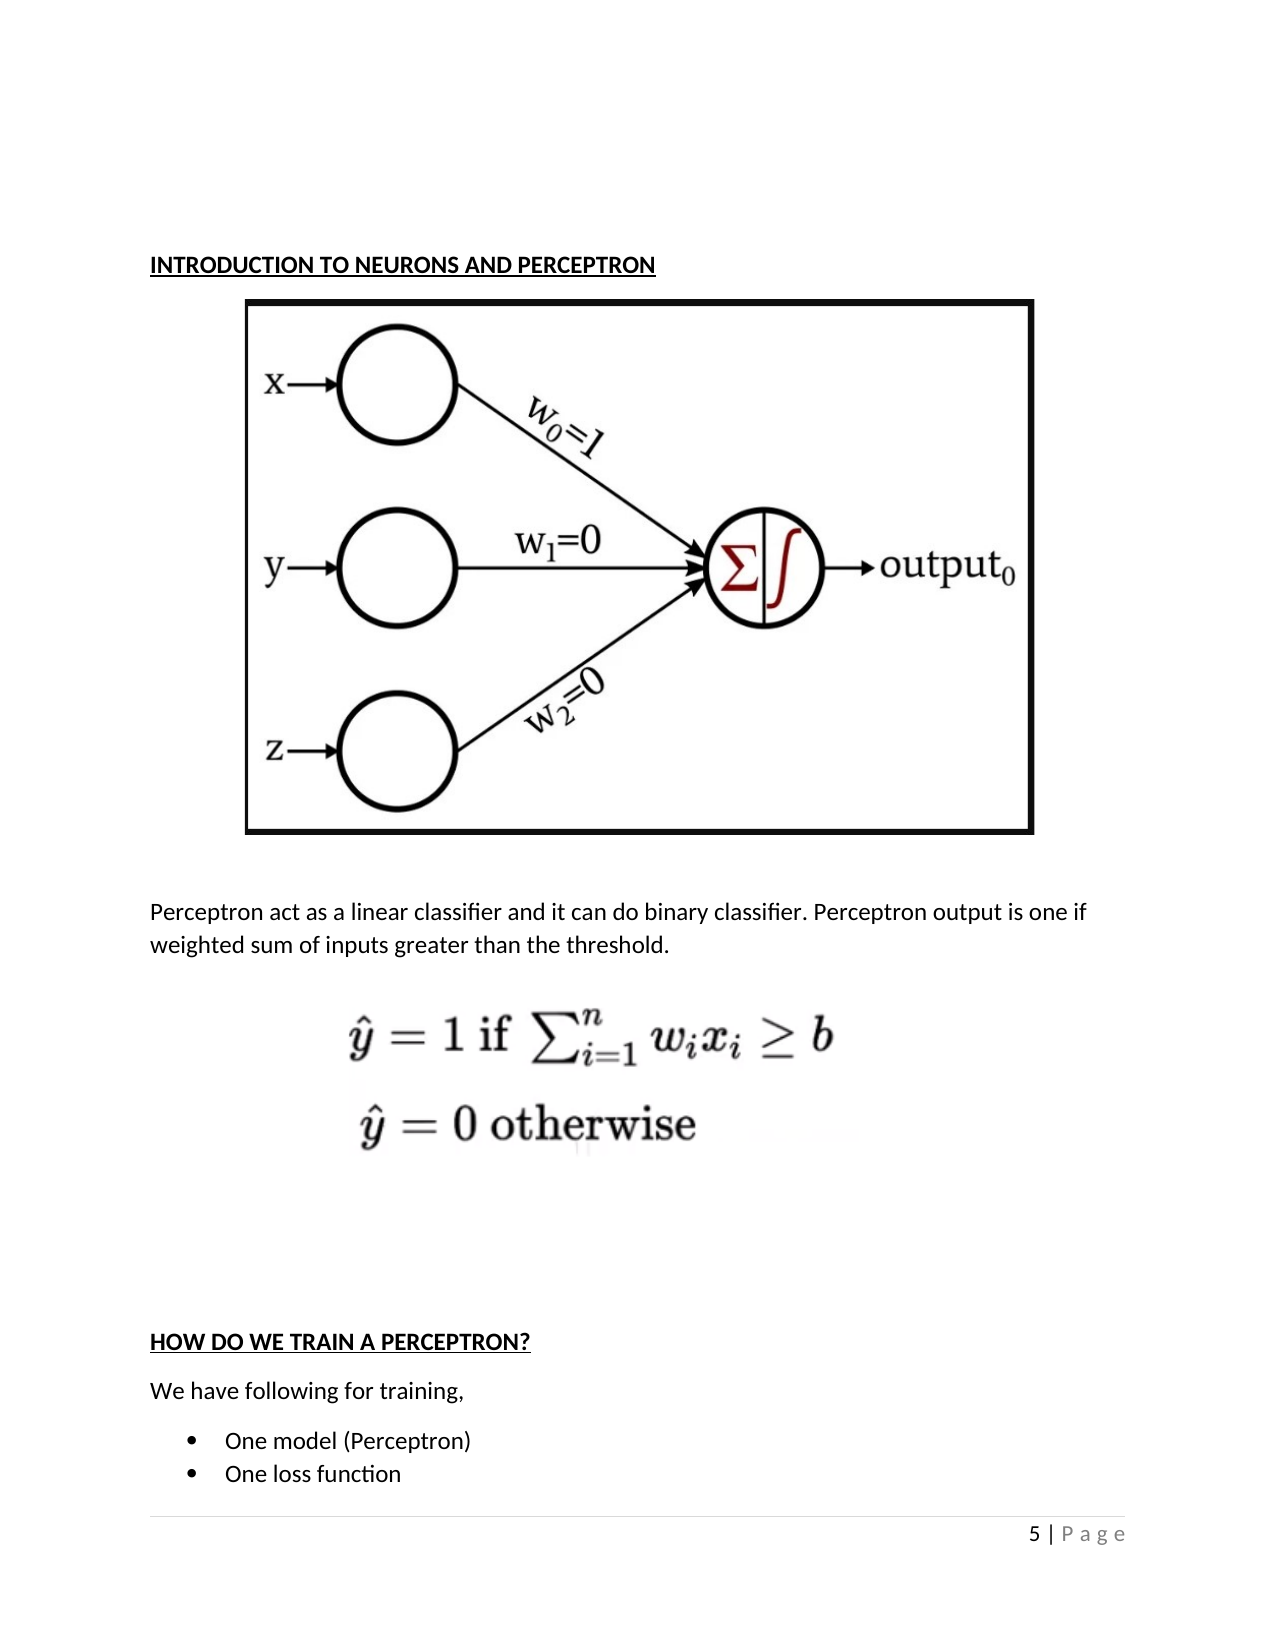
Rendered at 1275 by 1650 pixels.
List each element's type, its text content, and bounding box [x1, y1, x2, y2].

text Perceptron act as a linear classifier and it can do binary classifier. Perceptron output is one if weighted sum of inputs greater than the threshold. [150, 497, 1125, 959]
text We have following for training, [150, 1375, 1125, 1406]
picture [348, 1007, 877, 1179]
text HOW DO WE TRAIN A PERCEPTRON? [150, 1326, 1125, 1356]
list One model (Perceptron) [187, 1425, 1125, 1455]
list One loss function [187, 1458, 1125, 1488]
text INTRODUCTION TO NEURONS AND PERCEPTRON [150, 249, 1125, 280]
picture [243, 299, 1033, 833]
